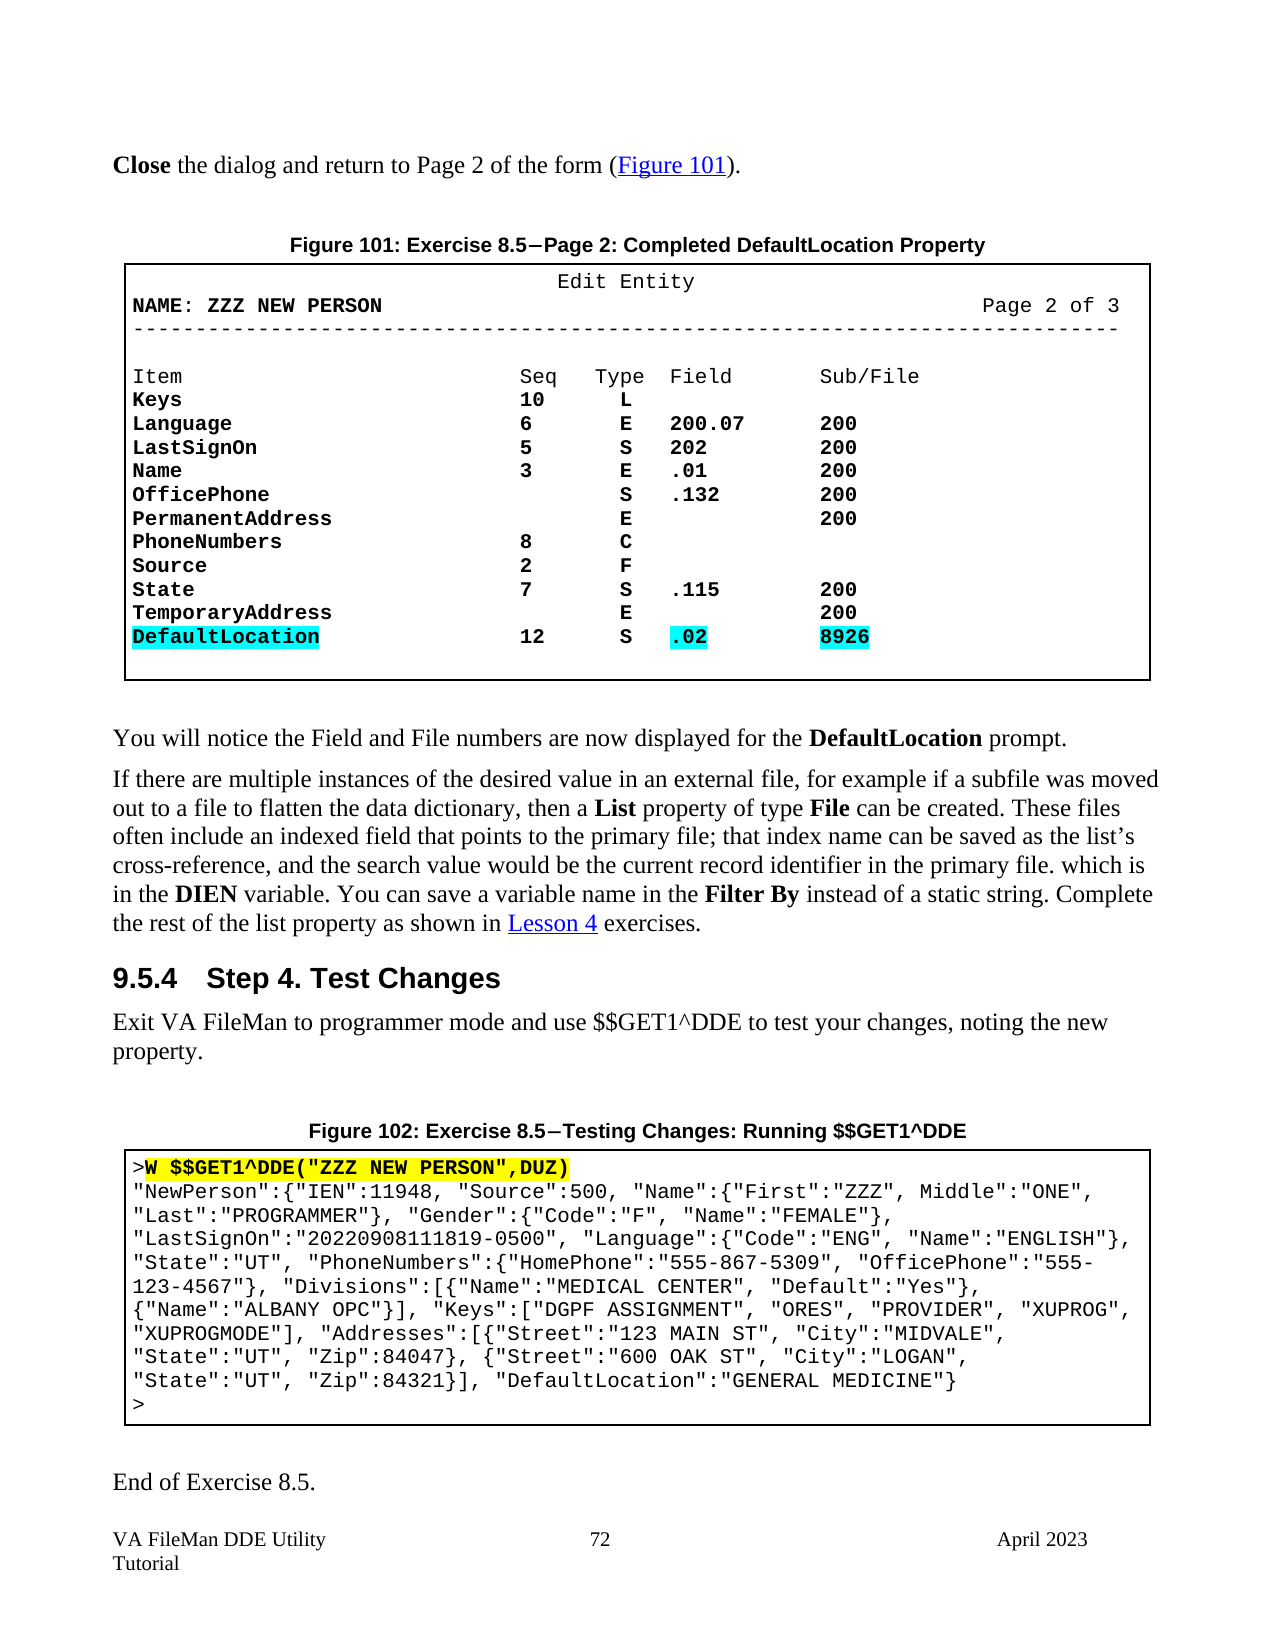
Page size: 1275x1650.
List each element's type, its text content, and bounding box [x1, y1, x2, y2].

text Keys 10 L [126, 381, 1149, 405]
text NAME: ZZZ NEW PERSON Page 2 of 3 [126, 286, 1149, 310]
text DefaultLocation 12 S .02 8926 [126, 617, 1149, 649]
text PhoneNumbers 8 C [126, 523, 1149, 547]
text >W $$GET1^DDE("ZZZ NEW PERSON",DUZ) [126, 1151, 1149, 1173]
text ------------------------------------------------------------------------------- [126, 310, 1149, 342]
text Language 6 E 200.07 200 [126, 405, 1149, 428]
text "NewPerson":{"IEN":11948, "Source":500, "Name":{"First":"ZZZ", Middle":"ONE", "Last":"PROGRAMMER"}, "Gender":{"Code":"F", "Name":"FEMALE"}, "LastSignOn":"20220908111819-0500", "Language":{"Code":"ENG", "Name":"ENGLISH"}, "State":"UT", "PhoneNumbers":{"HomePhone":"555-867-5309", "OfficePhone":"555-123-4567"}, "Divisions":[{"Name":"MEDICAL CENTER", "Default":"Yes"}, {"Name":"ALBANY OPC"}], "Keys":["DGPF ASSIGNMENT", "ORES", "PROVIDER", "XUPROG", "XUPROGMODE"], "Addresses":[{"Street":"123 MAIN ST", "City":"MIDVALE", "State":"UT", "Zip":84047}, {"Street":"600 OAK ST", "City":"LOGAN", "State":"UT", "Zip":84321}], "DefaultLocation":"GENERAL MEDICINE"} [126, 1173, 1149, 1386]
text Item Seq Type Field Sub/File [126, 357, 1149, 381]
subtitle Step 4. Test Changes [112, 961, 1162, 995]
text End of Exercise 8.5. [112, 1467, 1162, 1496]
text Name 3 E .01 200 [126, 452, 1149, 476]
text PermanentAddress E 200 [126, 499, 1149, 523]
text Close the dialog and return to Page 2 of the form (Figure 101). [112, 150, 1162, 179]
text State 7 S .115 200 [126, 570, 1149, 594]
text OfficePhone S .132 200 [126, 476, 1149, 499]
text Exit VA FileMan to programmer mode and use $$GET1^DDE to test your changes, noting the new property. [112, 1007, 1162, 1065]
text Source 2 F [126, 547, 1149, 570]
text You will notice the Field and File numbers are now displayed for the DefaultLocation prompt. [112, 723, 1162, 751]
text TemporaryAddress E 200 [126, 594, 1149, 617]
text Edit Entity [126, 265, 1149, 286]
text If there are multiple instances of the desired value in an external file, for example if a subfile was moved out to a file to flatten the data dictionary, then a List property of type File can be created. These files often include an indexed field that points to the primary file; that index name can be saved as the list’s cross-reference, and the search value would be the current record identifier in the primary file. which is in the DIEN variable. You can save a variable name in the Filter By instead of a static string. Complete the rest of the list property as shown in Lesson 4 exercises. [112, 764, 1162, 936]
text LastSignOn 5 S 202 200 [126, 428, 1149, 452]
text > [126, 1386, 1149, 1424]
